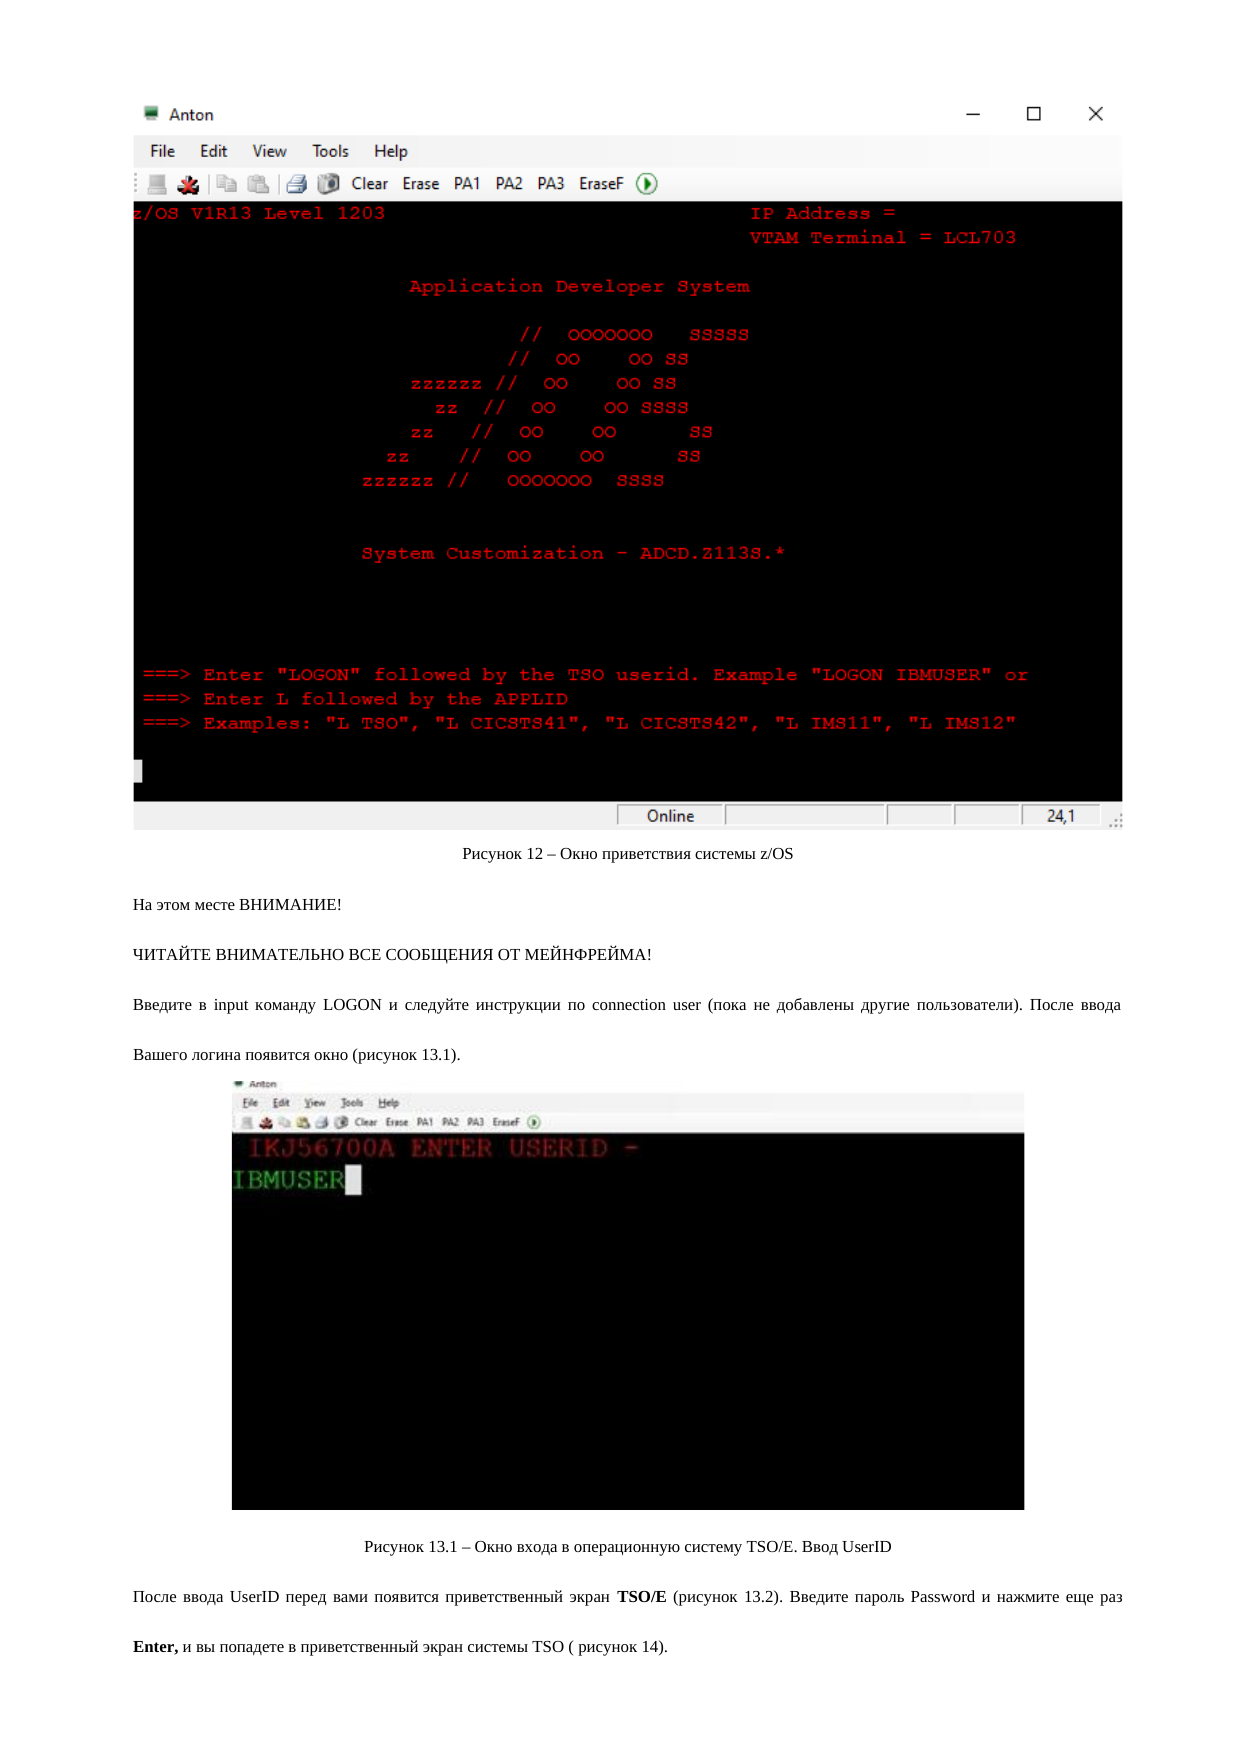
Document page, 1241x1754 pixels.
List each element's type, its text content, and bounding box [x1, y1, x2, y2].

text На этом месте ВНИМАНИЕ! [133, 880, 1123, 914]
picture [133, 99, 1123, 830]
picture [231, 1081, 1025, 1510]
text Введите в input команду LOGON и следуйте инструкции по connection user (пока не добавлены другие пользователи). После ввода Вашего логина появится окно (рисунок 13.1). [133, 981, 1123, 1064]
text Рисунок 13.1 – Окно входа в операционную систему TSO/E. Ввод UserID [133, 1522, 1123, 1556]
text Рисунок 12 – Окно приветствия системы z/OS [133, 830, 1123, 863]
text ЧИТАЙТЕ ВНИМАТЕЛЬНО ВСЕ СООБЩЕНИЯ ОТ МЕЙНФРЕЙМА! [133, 930, 1123, 964]
text После ввода UserID перед вами появится приветственный экран TSO/E (рисунок 13.2). Введите пароль Password и нажмите еще раз Enter, и вы попадете в приветственный экран системы TSO ( рисунок 14). [133, 1572, 1123, 1656]
